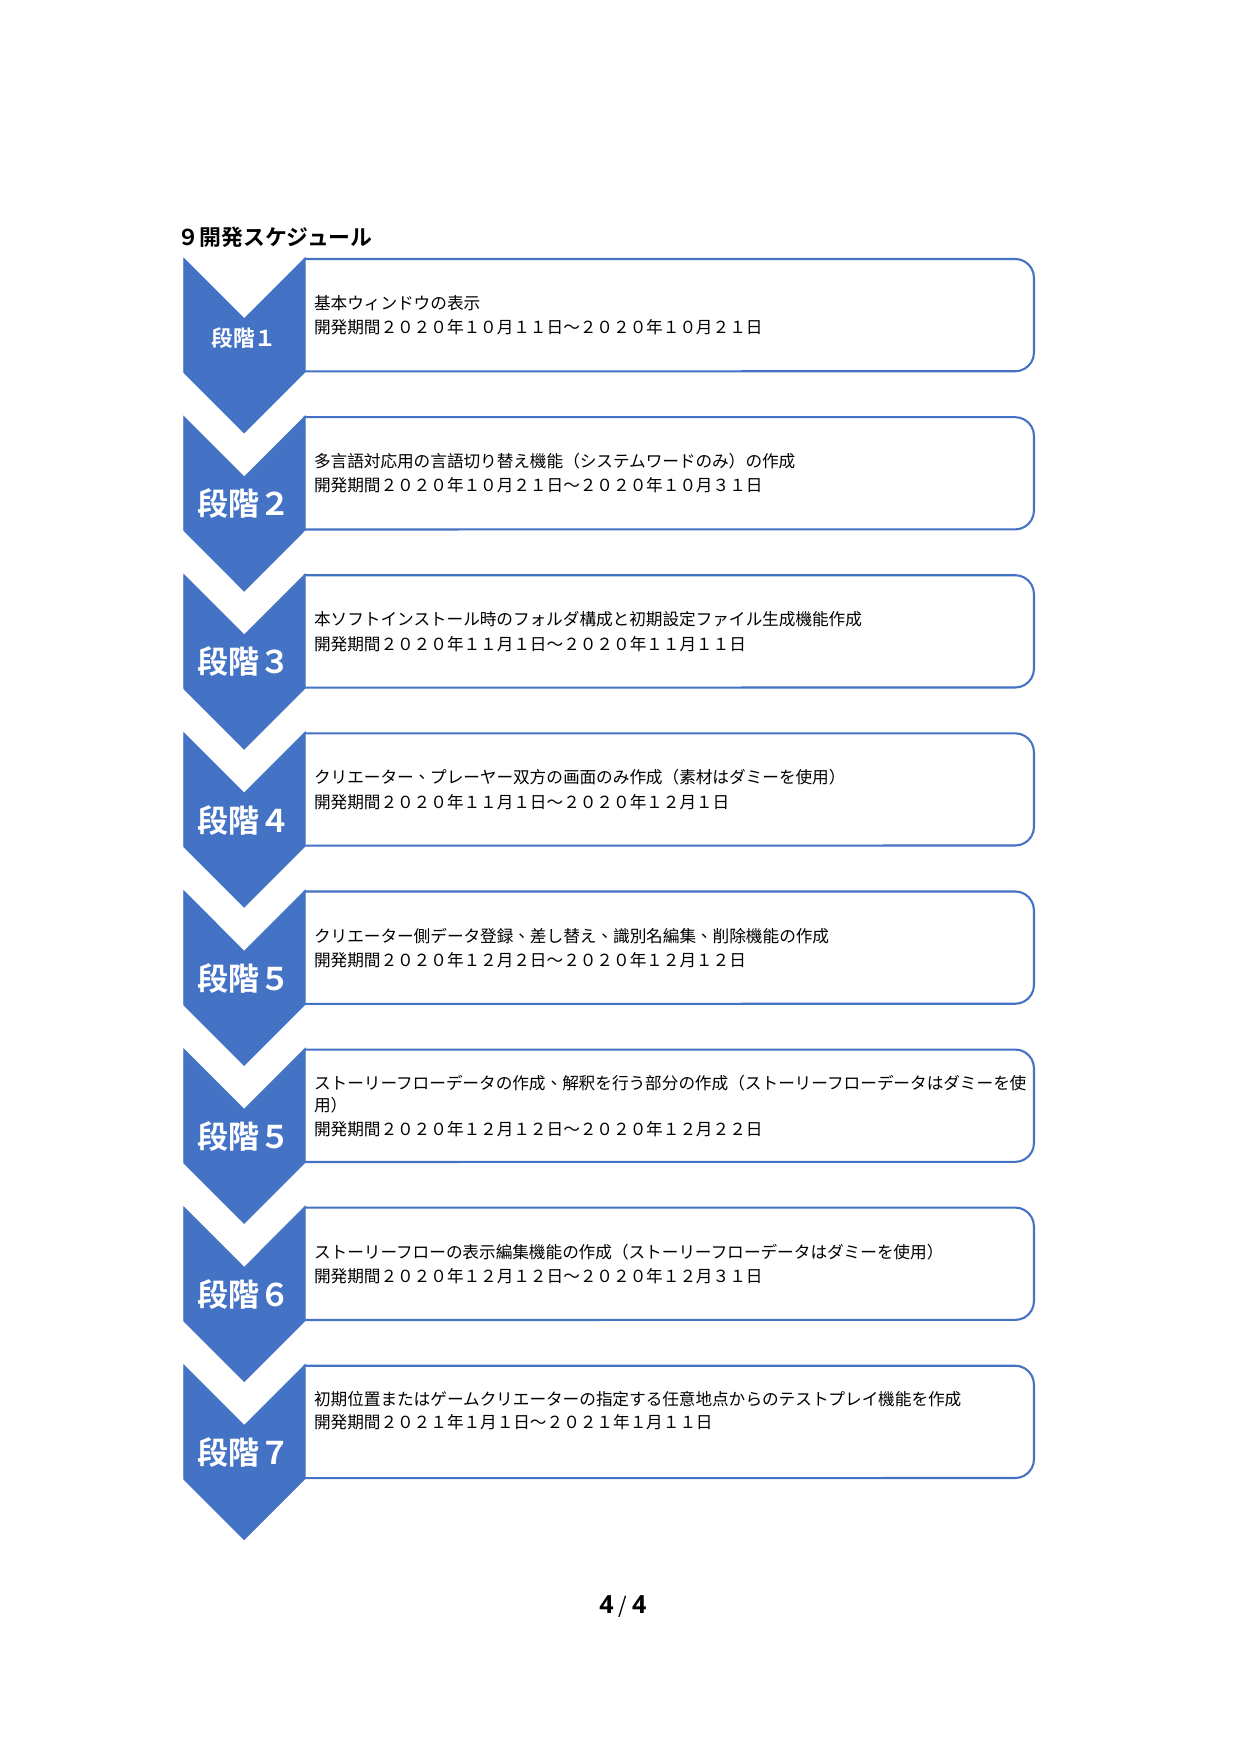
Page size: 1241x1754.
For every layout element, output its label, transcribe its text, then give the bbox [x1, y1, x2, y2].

subtitle ９開発スケジュール [177, 217, 1063, 254]
